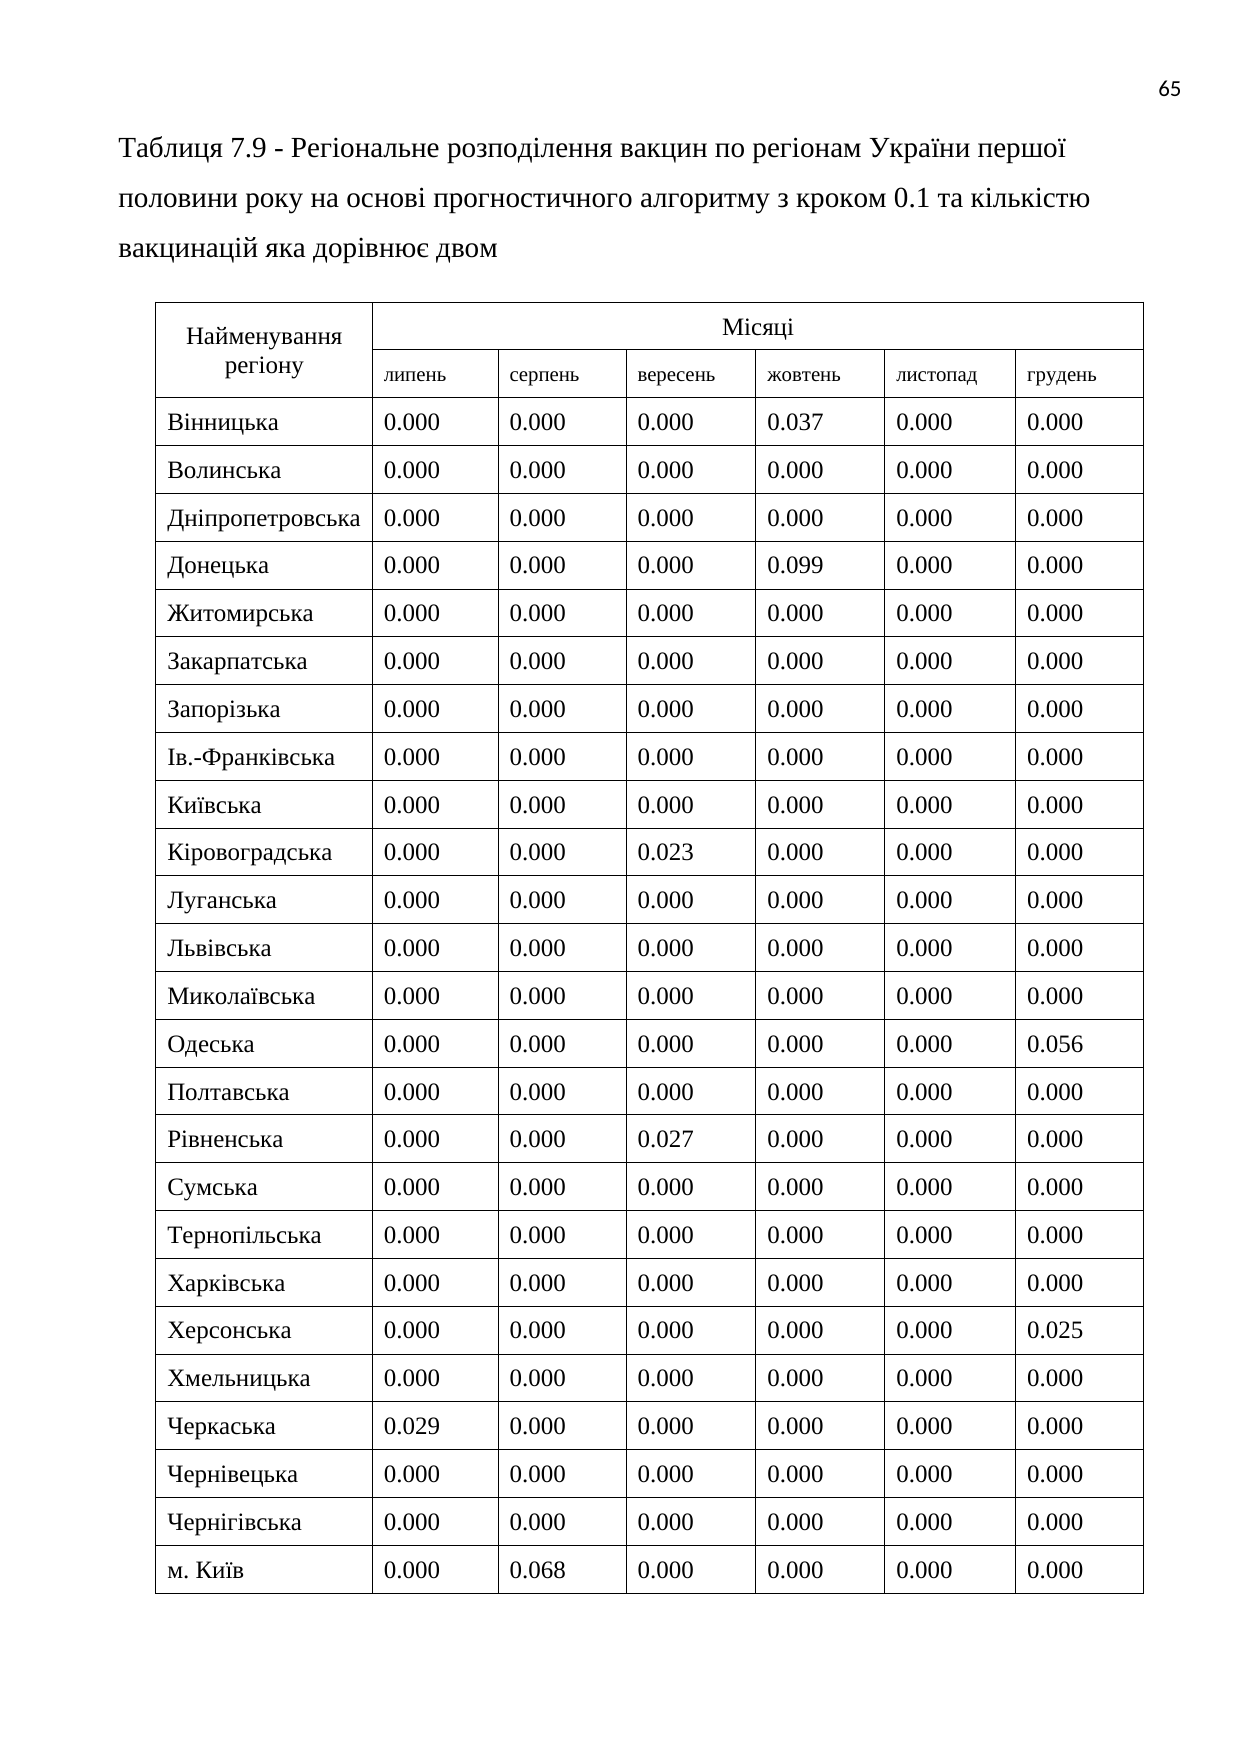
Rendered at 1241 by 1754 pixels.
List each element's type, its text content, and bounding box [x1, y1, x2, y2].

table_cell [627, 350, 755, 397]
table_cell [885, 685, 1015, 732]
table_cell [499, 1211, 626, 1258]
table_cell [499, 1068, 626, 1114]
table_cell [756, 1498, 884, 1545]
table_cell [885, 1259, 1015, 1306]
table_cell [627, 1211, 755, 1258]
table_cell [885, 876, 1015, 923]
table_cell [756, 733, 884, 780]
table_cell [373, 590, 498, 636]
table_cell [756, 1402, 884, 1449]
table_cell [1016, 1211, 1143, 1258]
text Таблиця 7.9 - Регіональне розподілення вакцин по регіонам України першої половини року на основі прогностичного алгоритму з кроком 0.1 та кількістю вакцинацій яка дорівнює двом [118, 130, 1181, 264]
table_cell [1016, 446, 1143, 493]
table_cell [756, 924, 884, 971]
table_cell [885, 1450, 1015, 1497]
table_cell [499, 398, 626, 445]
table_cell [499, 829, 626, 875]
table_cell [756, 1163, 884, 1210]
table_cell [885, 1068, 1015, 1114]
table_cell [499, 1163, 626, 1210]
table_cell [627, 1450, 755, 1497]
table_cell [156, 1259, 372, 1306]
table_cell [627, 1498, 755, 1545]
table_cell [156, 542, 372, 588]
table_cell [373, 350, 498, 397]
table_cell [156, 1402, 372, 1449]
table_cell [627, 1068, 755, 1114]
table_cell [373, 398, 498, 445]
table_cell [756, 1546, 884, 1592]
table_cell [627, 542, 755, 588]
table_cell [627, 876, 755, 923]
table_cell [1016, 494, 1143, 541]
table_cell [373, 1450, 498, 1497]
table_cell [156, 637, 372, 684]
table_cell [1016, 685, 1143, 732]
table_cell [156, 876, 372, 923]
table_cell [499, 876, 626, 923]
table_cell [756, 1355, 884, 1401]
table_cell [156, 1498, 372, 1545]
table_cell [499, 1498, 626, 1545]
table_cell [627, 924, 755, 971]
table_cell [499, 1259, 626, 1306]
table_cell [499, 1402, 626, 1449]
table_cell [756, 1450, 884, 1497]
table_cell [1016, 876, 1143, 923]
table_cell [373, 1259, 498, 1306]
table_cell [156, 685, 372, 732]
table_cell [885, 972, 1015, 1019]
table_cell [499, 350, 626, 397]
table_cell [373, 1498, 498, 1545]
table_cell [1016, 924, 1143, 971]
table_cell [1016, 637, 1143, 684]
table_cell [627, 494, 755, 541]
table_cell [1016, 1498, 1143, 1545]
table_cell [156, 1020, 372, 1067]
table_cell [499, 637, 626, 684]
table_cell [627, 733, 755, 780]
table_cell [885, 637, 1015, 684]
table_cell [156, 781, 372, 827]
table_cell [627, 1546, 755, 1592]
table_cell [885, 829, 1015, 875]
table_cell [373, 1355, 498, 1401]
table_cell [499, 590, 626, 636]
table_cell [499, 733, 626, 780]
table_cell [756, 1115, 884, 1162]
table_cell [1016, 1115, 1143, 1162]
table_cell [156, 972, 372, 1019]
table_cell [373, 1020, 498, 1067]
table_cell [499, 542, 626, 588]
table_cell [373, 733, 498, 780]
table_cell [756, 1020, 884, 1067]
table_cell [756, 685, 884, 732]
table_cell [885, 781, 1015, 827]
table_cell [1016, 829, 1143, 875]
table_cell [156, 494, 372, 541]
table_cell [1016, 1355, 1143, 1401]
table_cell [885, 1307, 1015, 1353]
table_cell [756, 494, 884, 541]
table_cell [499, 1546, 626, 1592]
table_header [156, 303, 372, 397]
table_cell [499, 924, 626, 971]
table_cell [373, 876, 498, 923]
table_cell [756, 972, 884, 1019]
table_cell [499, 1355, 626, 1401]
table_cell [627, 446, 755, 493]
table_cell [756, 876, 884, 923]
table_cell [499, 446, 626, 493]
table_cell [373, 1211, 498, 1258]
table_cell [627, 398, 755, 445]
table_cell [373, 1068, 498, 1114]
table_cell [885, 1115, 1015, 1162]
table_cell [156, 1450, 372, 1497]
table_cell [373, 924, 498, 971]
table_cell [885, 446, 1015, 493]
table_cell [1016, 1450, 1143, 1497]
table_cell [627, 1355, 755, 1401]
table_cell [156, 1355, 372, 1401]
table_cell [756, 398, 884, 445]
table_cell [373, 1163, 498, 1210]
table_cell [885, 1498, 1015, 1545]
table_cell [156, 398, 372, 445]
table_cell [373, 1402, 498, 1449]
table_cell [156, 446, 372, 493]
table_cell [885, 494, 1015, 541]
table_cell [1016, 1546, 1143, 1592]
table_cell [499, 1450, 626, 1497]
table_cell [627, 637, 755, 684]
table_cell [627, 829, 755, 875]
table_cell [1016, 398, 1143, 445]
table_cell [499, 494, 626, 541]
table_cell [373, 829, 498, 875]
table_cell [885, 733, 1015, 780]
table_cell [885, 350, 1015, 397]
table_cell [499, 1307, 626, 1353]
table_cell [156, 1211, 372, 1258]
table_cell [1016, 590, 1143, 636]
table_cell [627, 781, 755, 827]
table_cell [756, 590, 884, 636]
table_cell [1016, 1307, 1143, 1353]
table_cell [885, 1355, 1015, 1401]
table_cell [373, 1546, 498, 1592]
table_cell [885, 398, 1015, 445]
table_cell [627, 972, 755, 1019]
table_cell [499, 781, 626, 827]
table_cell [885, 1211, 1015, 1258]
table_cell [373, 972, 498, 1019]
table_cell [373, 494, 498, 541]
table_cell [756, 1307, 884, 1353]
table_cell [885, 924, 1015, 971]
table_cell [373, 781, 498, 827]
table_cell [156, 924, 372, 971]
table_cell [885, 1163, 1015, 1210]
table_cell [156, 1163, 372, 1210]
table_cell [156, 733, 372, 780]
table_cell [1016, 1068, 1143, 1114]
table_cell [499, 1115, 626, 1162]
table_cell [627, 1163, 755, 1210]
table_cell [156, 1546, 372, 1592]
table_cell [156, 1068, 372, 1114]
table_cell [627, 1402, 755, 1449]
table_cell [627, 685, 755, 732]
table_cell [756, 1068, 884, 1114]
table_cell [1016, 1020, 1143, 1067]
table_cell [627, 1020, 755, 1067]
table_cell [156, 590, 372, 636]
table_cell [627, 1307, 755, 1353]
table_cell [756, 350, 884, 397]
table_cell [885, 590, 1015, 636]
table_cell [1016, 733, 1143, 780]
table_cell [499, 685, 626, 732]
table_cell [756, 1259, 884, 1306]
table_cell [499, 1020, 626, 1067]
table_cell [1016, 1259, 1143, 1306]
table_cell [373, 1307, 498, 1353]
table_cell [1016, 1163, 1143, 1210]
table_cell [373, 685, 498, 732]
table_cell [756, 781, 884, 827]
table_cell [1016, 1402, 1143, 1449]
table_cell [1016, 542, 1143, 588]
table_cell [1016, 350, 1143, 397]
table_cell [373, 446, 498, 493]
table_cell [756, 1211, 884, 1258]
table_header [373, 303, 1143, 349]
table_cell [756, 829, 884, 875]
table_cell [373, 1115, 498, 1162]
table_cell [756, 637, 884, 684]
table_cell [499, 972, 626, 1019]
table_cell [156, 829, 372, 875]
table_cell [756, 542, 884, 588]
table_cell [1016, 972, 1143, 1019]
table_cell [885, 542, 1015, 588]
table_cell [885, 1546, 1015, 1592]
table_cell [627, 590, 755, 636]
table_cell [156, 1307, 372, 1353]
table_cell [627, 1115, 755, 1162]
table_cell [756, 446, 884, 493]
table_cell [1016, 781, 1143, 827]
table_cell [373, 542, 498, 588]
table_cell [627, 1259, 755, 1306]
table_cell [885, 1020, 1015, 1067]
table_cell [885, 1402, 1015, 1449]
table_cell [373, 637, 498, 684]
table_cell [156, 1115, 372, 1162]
